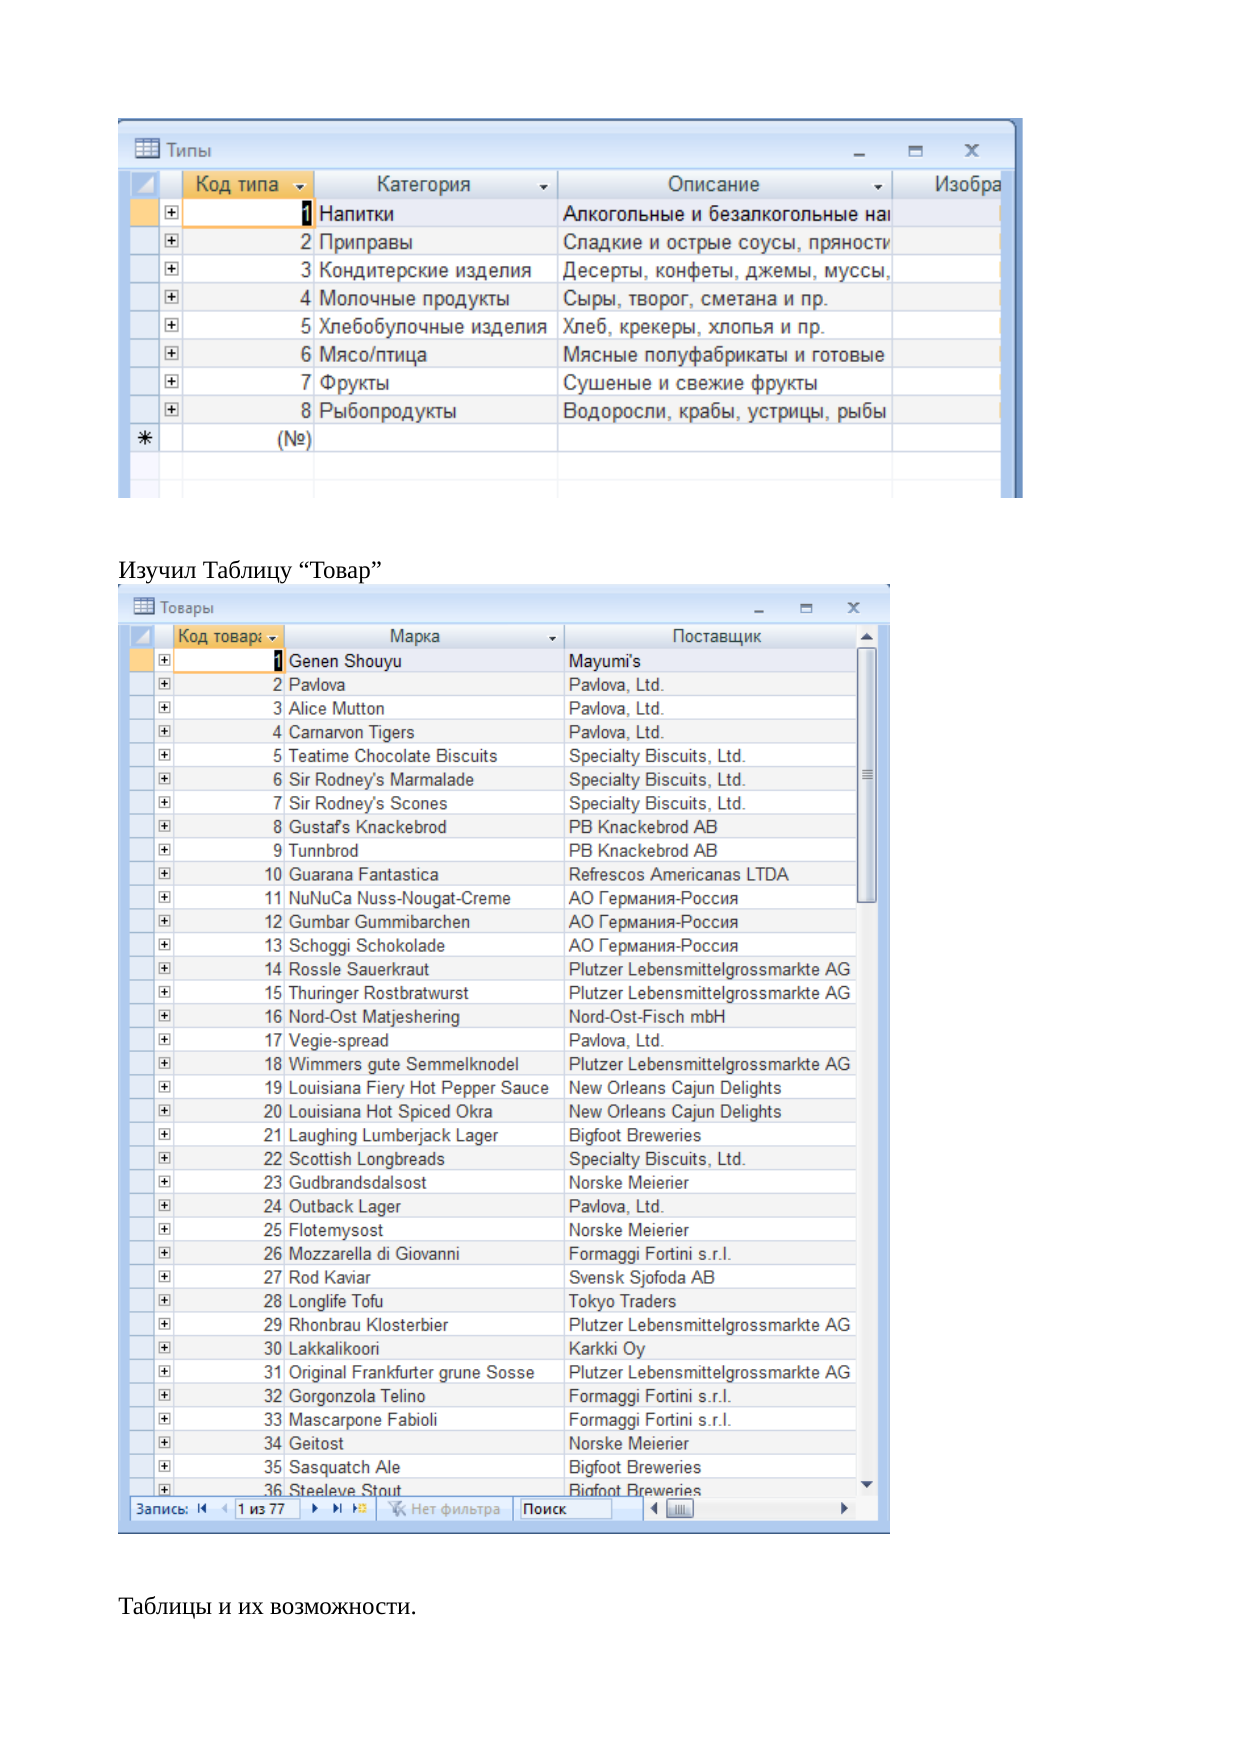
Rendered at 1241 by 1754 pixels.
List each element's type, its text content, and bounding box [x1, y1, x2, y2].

text Изучил Таблицу “Товар” [118, 555, 1122, 584]
picture [118, 584, 890, 1534]
picture [118, 118, 1023, 498]
text Таблицы и их возможности. [118, 1591, 1122, 1619]
